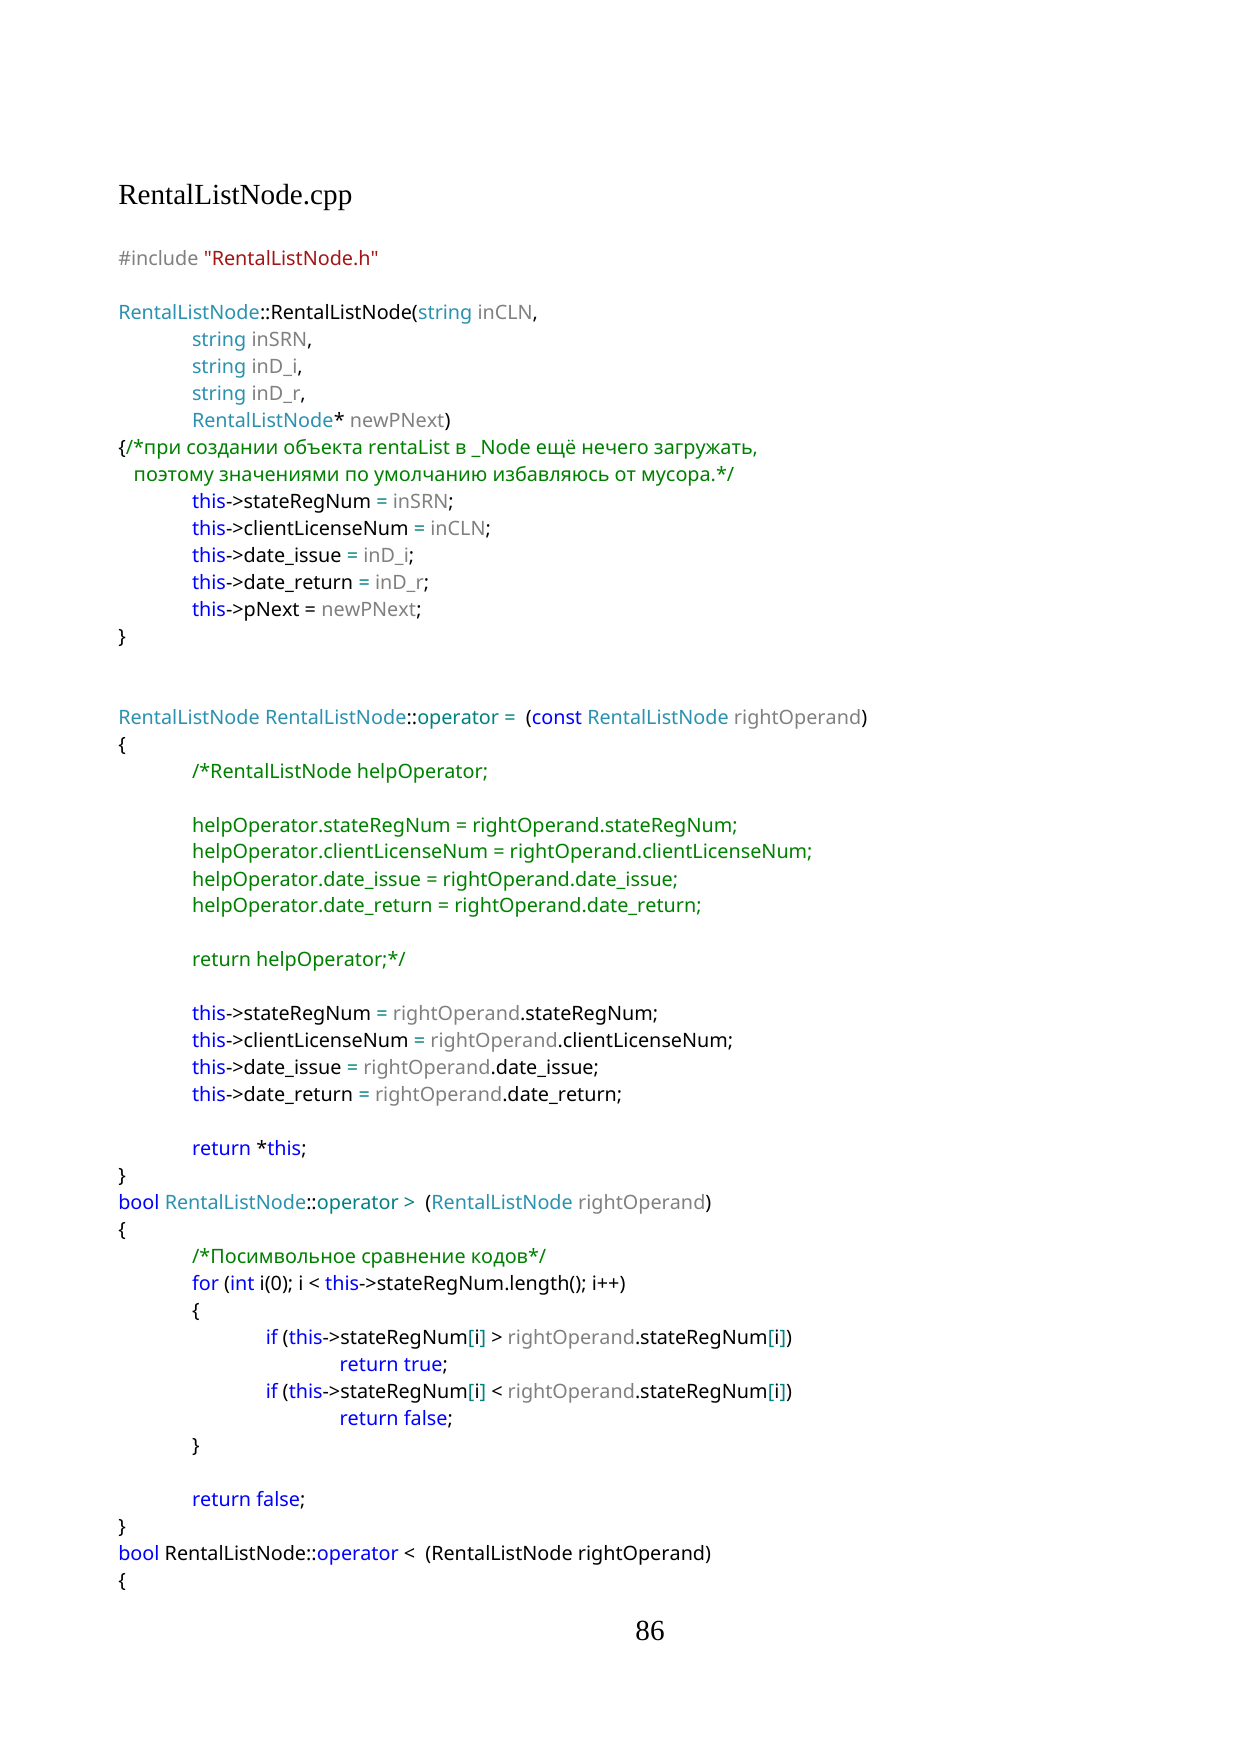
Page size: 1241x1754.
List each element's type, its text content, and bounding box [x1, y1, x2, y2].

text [118, 1377, 1181, 1404]
text return helpOperator;*/ [118, 946, 1181, 973]
text /*Посимвольное сравнение кодов*/ [118, 1242, 1181, 1269]
text {/*при создании объекта rentaList в _Node ещё нечего загружать, [118, 433, 1181, 460]
text } [118, 1162, 1181, 1188]
text string inSRN, [118, 325, 1181, 352]
text this->stateRegNum = rightOperand.stateRegNum; [118, 1000, 1181, 1027]
text string inD_r, [118, 379, 1181, 406]
text return true; [118, 1350, 1181, 1377]
text bool RentalListNode::operator < (RentalListNode rightOperand) [118, 1539, 1181, 1566]
text { [118, 1216, 1181, 1242]
text helpOperator.date_issue = rightOperand.date_issue; [118, 865, 1181, 892]
text поэтому значениями по умолчанию избавляюсь от мусора.*/ [118, 460, 1181, 487]
text bool RentalListNode::operator > (RentalListNode rightOperand) [118, 1188, 1181, 1216]
text this->stateRegNum = inSRN; [118, 487, 1181, 514]
text RentalListNode::RentalListNode(string inCLN, [118, 298, 1181, 325]
text return false; [118, 1485, 1181, 1512]
text } [118, 1512, 1181, 1539]
text this->date_issue = rightOperand.date_issue; [118, 1054, 1181, 1081]
text if (this->stateRegNum[i] > rightOperand.stateRegNum[i]) [118, 1323, 1181, 1350]
text { [118, 1296, 1181, 1323]
text helpOperator.clientLicenseNum = rightOperand.clientLicenseNum; [118, 838, 1181, 865]
text RentalListNode* newPNext) [118, 406, 1181, 433]
text helpOperator.date_return = rightOperand.date_return; [118, 892, 1181, 919]
text this->clientLicenseNum = rightOperand.clientLicenseNum; [118, 1027, 1181, 1054]
text /*RentalListNode helpOperator; [118, 757, 1181, 784]
text #include "RentalListNode.h" [118, 244, 1181, 271]
text this->clientLicenseNum = inCLN; [118, 514, 1181, 541]
text { [118, 1566, 1181, 1593]
text return false; [118, 1404, 1181, 1431]
text this->date_return = inD_r; [118, 568, 1181, 595]
text RentalListNode.cpp [118, 177, 1181, 211]
text this->date_issue = inD_i; [118, 541, 1181, 568]
text for (int i(0); i < this->stateRegNum.length(); i++) [118, 1269, 1181, 1296]
text string inD_i, [118, 352, 1181, 379]
text } [118, 622, 1181, 649]
text } [118, 1431, 1181, 1458]
text this->pNext = newPNext; [118, 595, 1181, 622]
text helpOperator.stateRegNum = rightOperand.stateRegNum; [118, 811, 1181, 838]
text { [118, 730, 1181, 757]
text this->date_return = rightOperand.date_return; [118, 1081, 1181, 1108]
text return *this; [118, 1134, 1181, 1162]
text RentalListNode RentalListNode::operator = (const RentalListNode rightOperand) [118, 703, 1181, 730]
